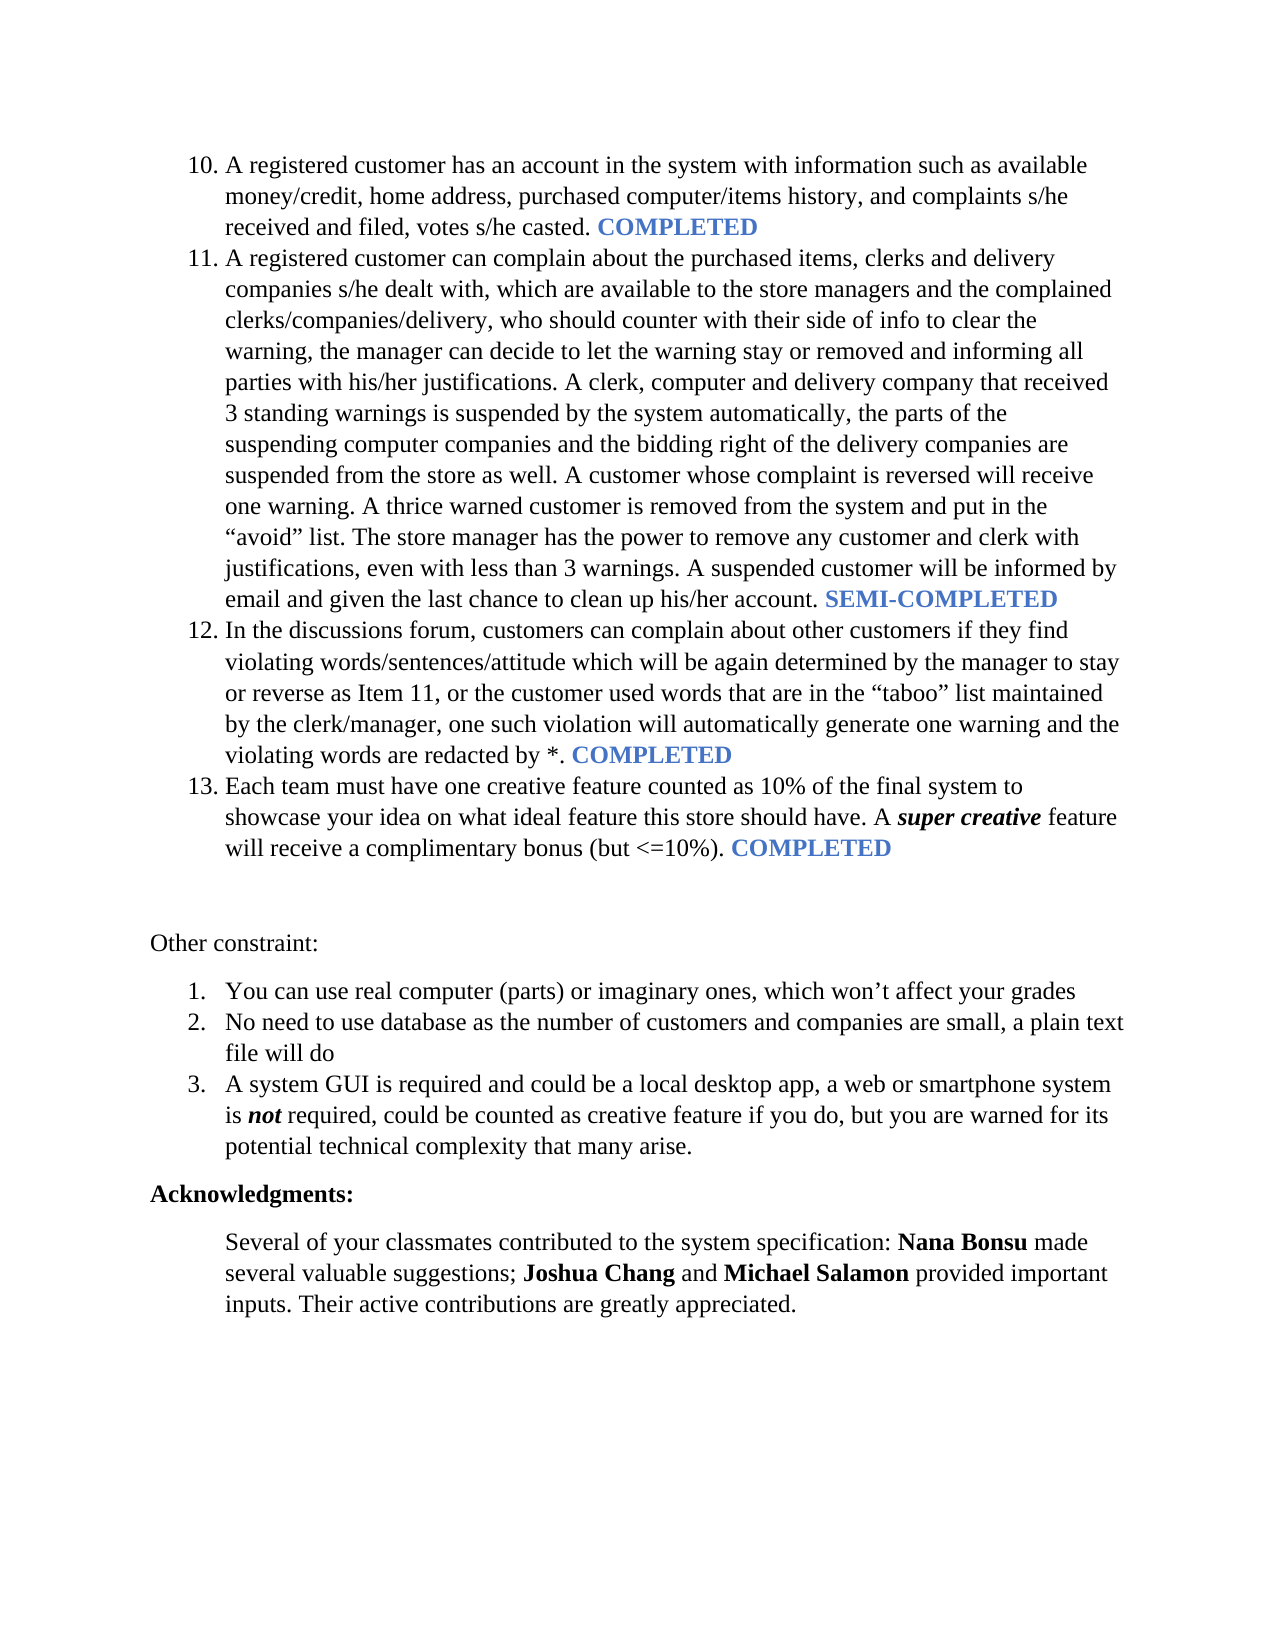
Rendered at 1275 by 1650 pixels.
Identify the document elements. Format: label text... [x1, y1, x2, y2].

list A registered customer has an account in the system with information such as available money/credit, home address, purchased computer/items history, and complaints s/he received and filed, votes s/he casted. COMPLETED [187, 150, 1125, 241]
list Each team must have one creative feature counted as 10% of the final system to showcase your idea on what ideal feature this store should have. A super creative feature will receive a complimentary bonus (but <=10%). COMPLETED [187, 771, 1125, 862]
text Acknowledgments: [150, 1179, 1125, 1208]
list No need to use database as the number of customers and companies are small, a plain text file will do [187, 1007, 1125, 1067]
list In the discussions forum, customers can complain about other customers if they find violating words/sentences/attitude which will be again determined by the manager to stay or reverse as Item 11, or the customer used words that are in the “taboo” list maintained by the clerk/manager, one such violation will automatically generate one warning and the violating words are redacted by *. COMPLETED [187, 616, 1125, 768]
text Several of your classmates contributed to the system specification: Nana Bonsu made several valuable suggestions; Joshua Chang and Michael Salamon provided important inputs. Their active contributions are greatly appreciated. [225, 1227, 1125, 1317]
list You can use real computer (parts) or imaginary ones, which won’t affect your grades [187, 976, 1125, 1005]
list A system GUI is required and could be a local desktop app, a web or smartphone system is not required, could be counted as creative feature if you do, but you are warned for its potential technical complexity that many arise. [187, 1069, 1125, 1160]
list A registered customer can complain about the purchased items, clerks and delivery companies s/he dealt with, which are available to the store managers and the complained clerks/companies/delivery, who should counter with their side of info to clear the warning, the manager can decide to let the warning stay or removed and informing all parties with his/her justifications. A clerk, computer and delivery company that received 3 standing warnings is suspended by the system automatically, the parts of the suspending computer companies and the bidding right of the delivery companies are suspended from the store as well. A customer whose complaint is reversed will receive one warning. A thrice warned customer is removed from the system and put in the “avoid” list. The store manager has the power to remove any customer and clerk with justifications, even with less than 3 warnings. A suspended customer will be informed by email and given the last chance to clean up his/her account. SEMI-COMPLETED [187, 243, 1125, 613]
text Other constraint: [150, 928, 1125, 957]
